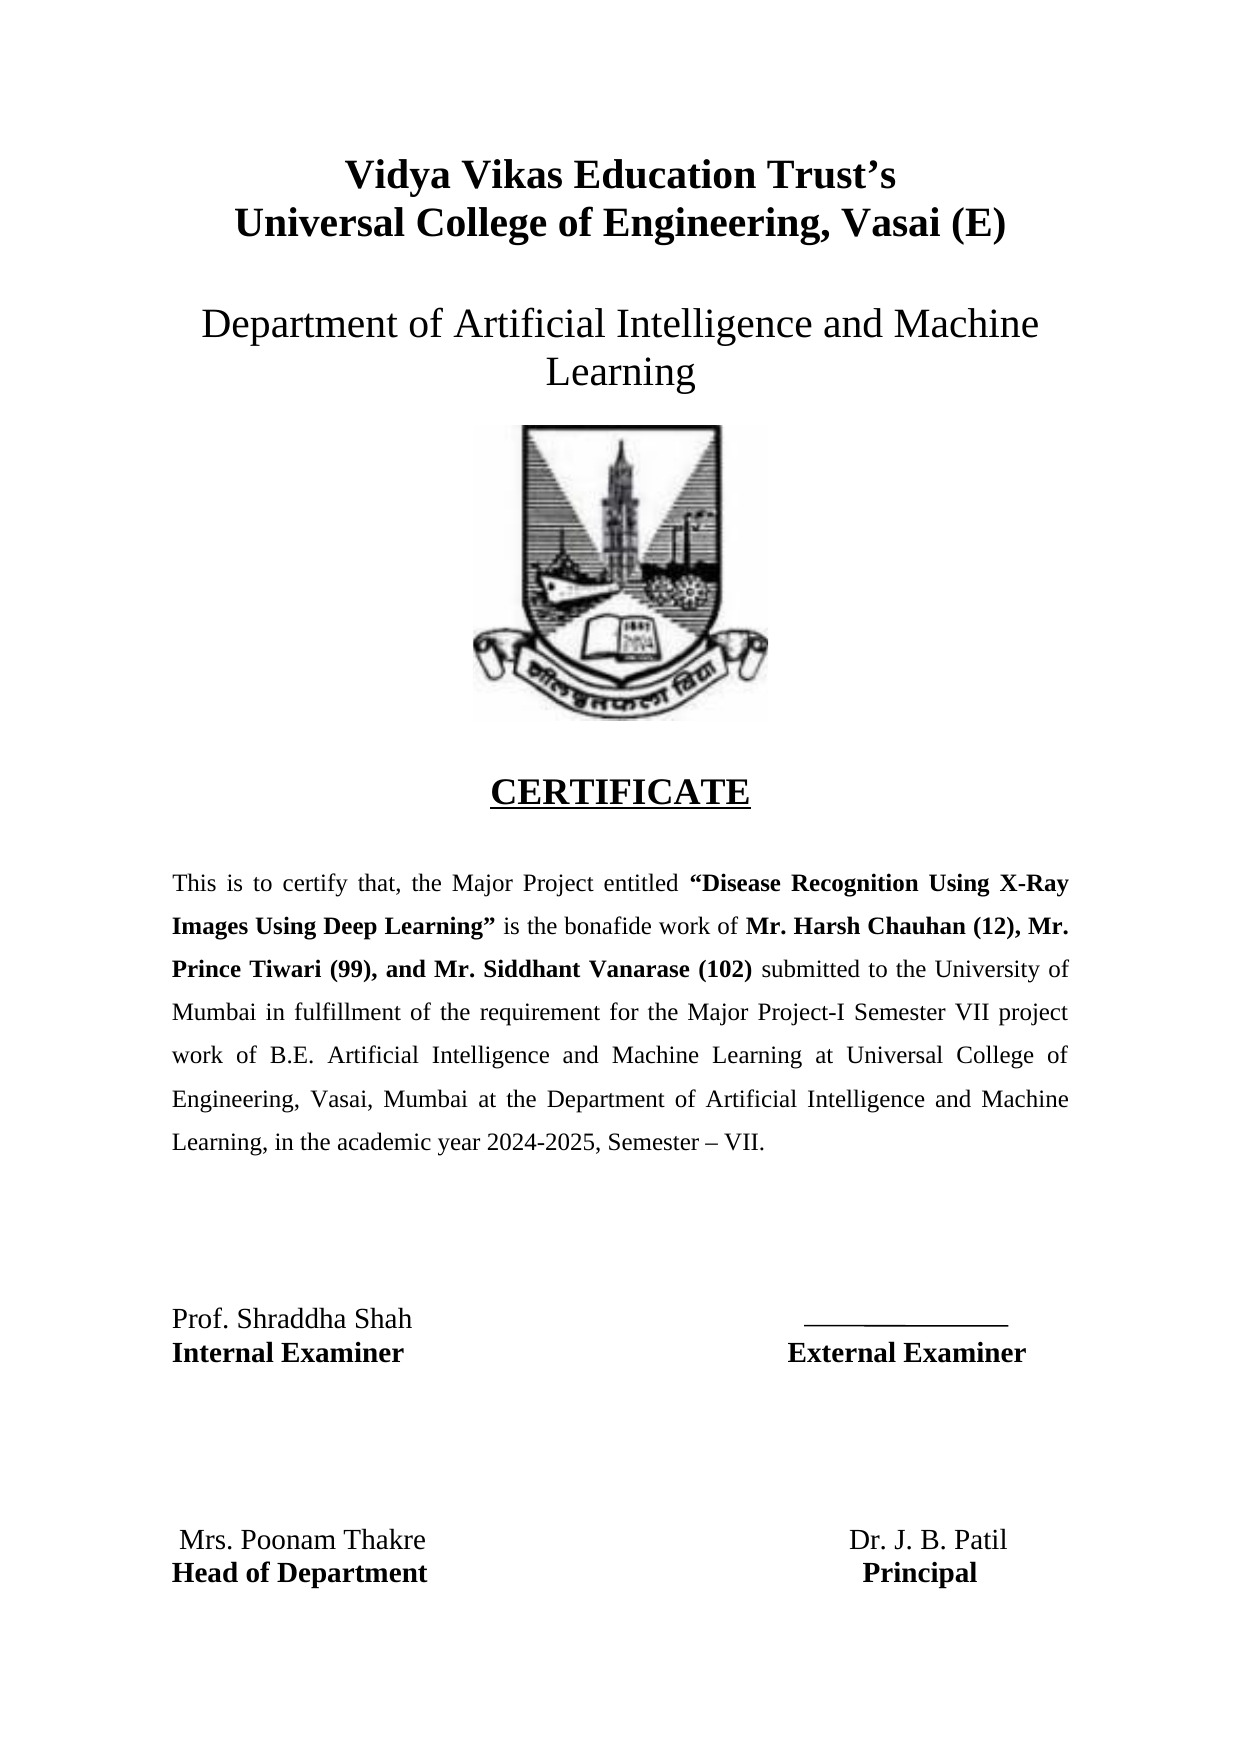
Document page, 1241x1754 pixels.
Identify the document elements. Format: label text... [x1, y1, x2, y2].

text Universal College of Engineering, Vasai (E) [172, 198, 1069, 246]
text Mrs. Poonam Thakre Dr. J. B. Patil [172, 1522, 1069, 1556]
text Head of Department Principal [172, 1556, 1069, 1589]
text CERTIFICATE [172, 769, 1069, 813]
picture [472, 425, 769, 721]
text Department of Artificial Intelligence and Machine Learning [172, 298, 1069, 394]
text This is to certify that, the Major Project entitled “Disease Recognition Using X-Ray Images Using Deep Learning” is the bonafide work of Mr. Harsh Chauhan (12), Mr. Prince Tiwari (99), and Mr. Siddhant Vanarase (102) submitted to the University of Mumbai in fulfillment of the requirement for the Major Project-I Semester VII project work of B.E. Artificial Intelligence and Machine Learning at Universal College of Engineering, Vasai, Mumbai at the Department of Artificial Intelligence and Machine Learning, in the academic year 2024-2025, Semester – VII. [172, 868, 1069, 1156]
text Prof. Shraddha Shah [172, 1302, 1069, 1335]
text Internal Examiner External Examiner [172, 1335, 1069, 1369]
text Vidya Vikas Education Trust’s [172, 150, 1069, 198]
